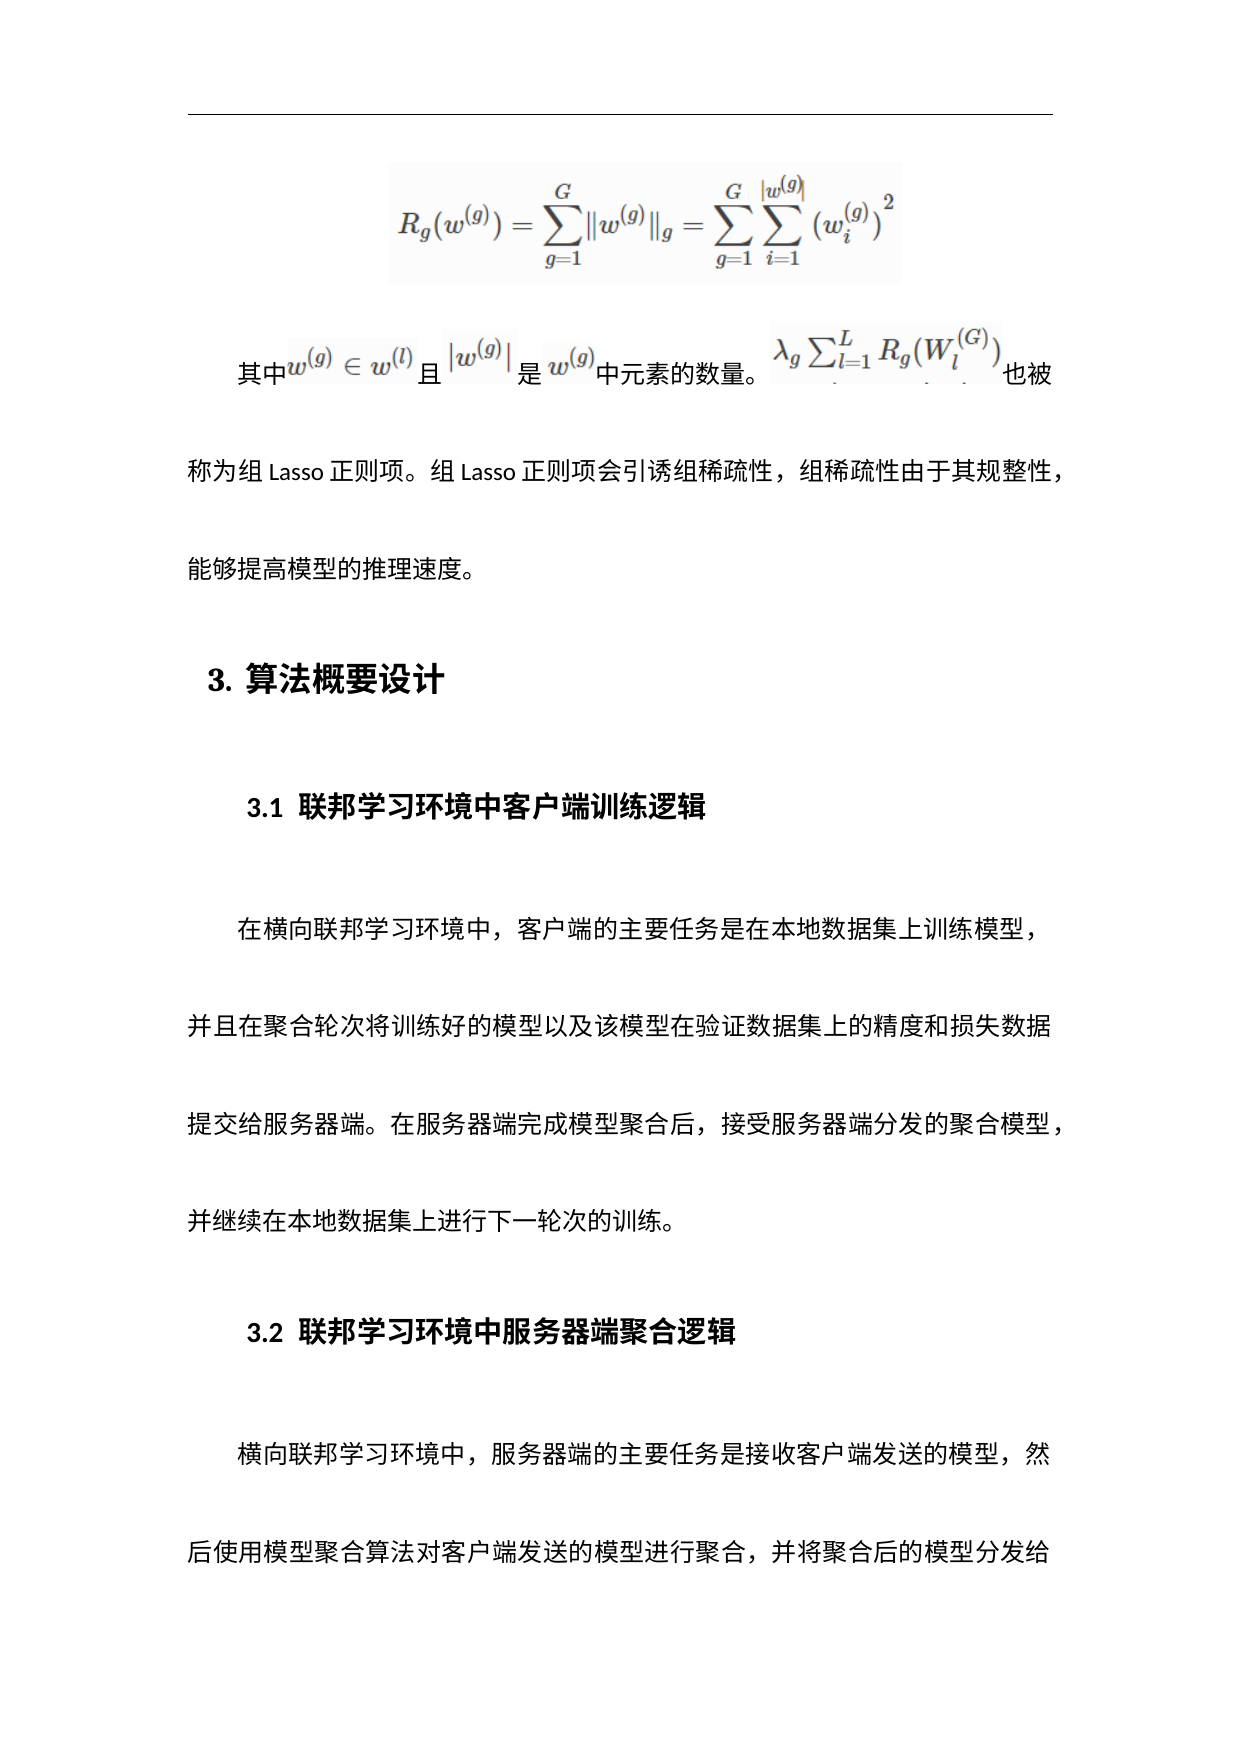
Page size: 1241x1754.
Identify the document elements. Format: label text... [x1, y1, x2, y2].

subtitle 联邦学习环境中客户端训练逻辑 [246, 772, 1053, 837]
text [187, 1421, 1053, 1583]
picture [388, 162, 902, 284]
picture [287, 338, 418, 384]
text 其中且是中元素的数量。也被称为组Lasso正则项。组Lasso正则项会引诱组稀疏性，组稀疏性由于其规整性，能够提高模型的推理速度。 [187, 307, 1053, 600]
picture [442, 329, 518, 384]
picture [770, 321, 1003, 384]
text 在横向联邦学习环境中，客户端的主要任务是在本地数据集上训练模型，并且在聚合轮次将训练好的模型以及该模型在验证数据集上的精度和损失数据提交给服务器端。在服务器端完成模型聚合后，接受服务器端分发的聚合模型，并继续在本地数据集上进行下一轮次的训练。 [187, 895, 1053, 1252]
picture [542, 343, 595, 384]
subtitle 算法概要设计 [208, 645, 1053, 710]
subtitle 联邦学习环境中服务器端聚合逻辑 [246, 1298, 1053, 1363]
